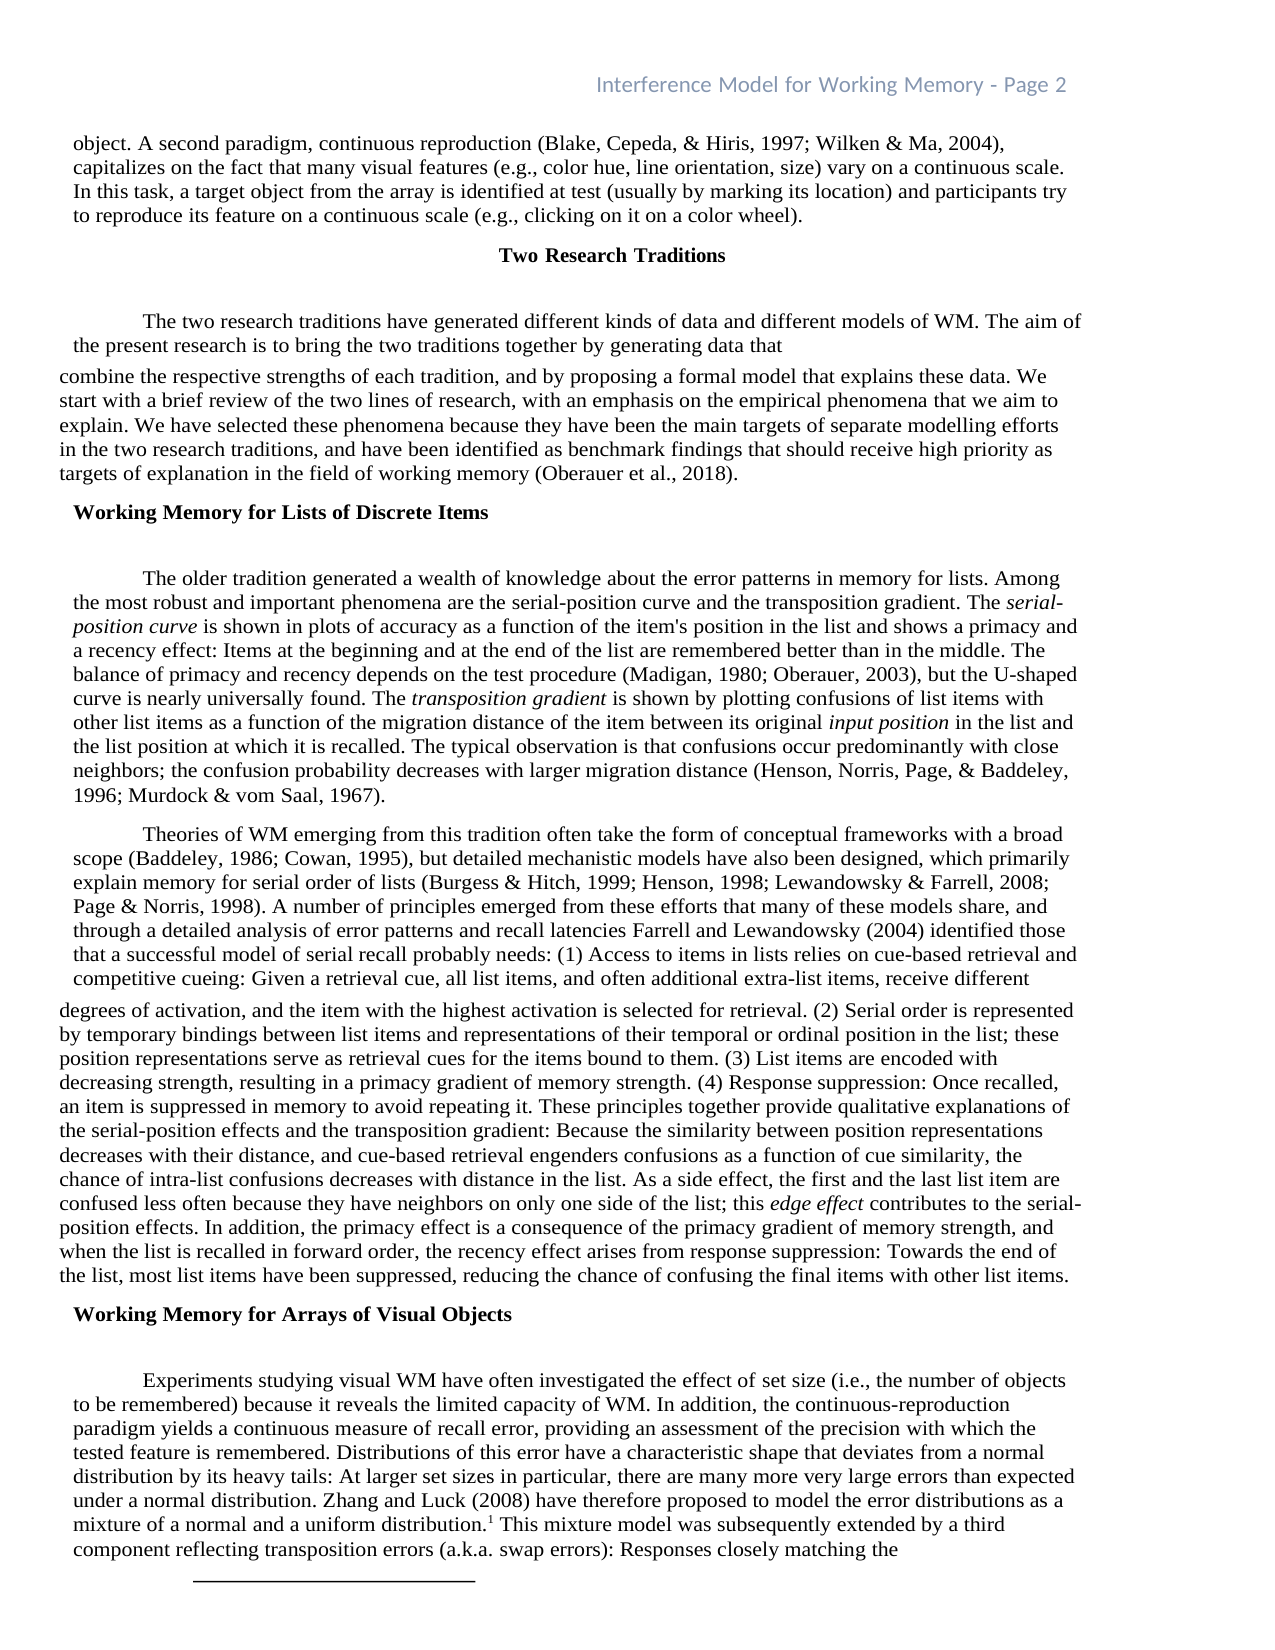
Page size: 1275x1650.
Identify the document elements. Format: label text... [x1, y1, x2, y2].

text The older tradition generated a wealth of knowledge about the error patterns in memory for lists. Among the most robust and important phenomena are the serial‐position curve and the transposition gradient. The serial‐position curve is shown in plots of accuracy as a function of the item's position in the list and shows a primacy and a recency effect: Items at the beginning and at the end of the list are remembered better than in the middle. The balance of primacy and recency depends on the test procedure (Madigan, 1980; Oberauer, 2003), but the U‐shaped curve is nearly universally found. The transposition gradient is shown by plotting confusions of list items with other list items as a function of the migration distance of the item between its original input position in the list and the list position at which it is recalled. The typical observation is that confusions occur predominantly with close neighbors; the confusion probability decreases with larger migration distance (Henson, Norris, Page, & Baddeley, 1996; Murdock & vom Saal, 1967). [73, 566, 1082, 807]
subtitle Two Research Traditions [189, 243, 1035, 267]
text combine the respective strengths of each tradition, and by proposing a formal model that explains these data. We start with a brief review of the two lines of research, with an emphasis on the empirical phenomena that we aim to explain. We have selected these phenomena because they have been the main targets of separate modelling efforts in the two research traditions, and have been identified as benchmark findings that should receive high priority as targets of explanation in the field of working memory (Oberauer et al., 2018). [59, 364, 1077, 485]
text degrees of activation, and the item with the highest activation is selected for retrieval. (2) Serial order is represented by temporary bindings between list items and representations of their temporal or ordinal position in the list; these position representations serve as retrieval cues for the items bound to them. (3) List items are encoded with decreasing strength, resulting in a primacy gradient of memory strength. (4) Response suppression: Once recalled, an item is suppressed in memory to avoid repeating it. These principles together provide qualitative explanations of the serial‐position effects and the transposition gradient: Because the similarity between position representations decreases with their distance, and cue‐based retrieval engenders confusions as a function of cue similarity, the chance of intra‐list confusions decreases with distance in the list. As a side effect, the first and the last list item are confused less often because they have neighbors on only one side of the list; this edge effect contributes to the serial‐position effects. In addition, the primacy effect is a consequence of the primacy gradient of memory strength, and when the list is recalled in forward order, the recency effect arises from response suppression: Towards the end of the list, most list items have been suppressed, reducing the chance of confusing the final items with other list items. [59, 998, 1082, 1287]
text The two research traditions have generated different kinds of data and different models of WM. The aim of the present research is to bring the two traditions together by generating data that [73, 308, 1082, 357]
text Theories of WM emerging from this tradition often take the form of conceptual frameworks with a broad scope (Baddeley, 1986; Cowan, 1995), but detailed mechanistic models have also been designed, which primarily explain memory for serial order of lists (Burgess & Hitch, 1999; Henson, 1998; Lewandowsky & Farrell, 2008; Page & Norris, 1998). A number of principles emerged from these efforts that many of these models share, and through a detailed analysis of error patterns and recall latencies Farrell and Lewandowsky (2004) identified those that a successful model of serial recall probably needs: (1) Access to items in lists relies on cue‐based retrieval and competitive cueing: Given a retrieval cue, all list items, and often additional extra‐list items, receive different [73, 822, 1082, 990]
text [73, 131, 1077, 227]
subtitle Working Memory for Arrays of Visual Objects [73, 1302, 1096, 1326]
text Experiments studying visual WM have often investigated the effect of set size (i.e., the number of objects to be remembered) because it reveals the limited capacity of WM. In addition, the continuous‐reproduction paradigm yields a continuous measure of recall error, providing an assessment of the precision with which the tested feature is remembered. Distributions of this error have a characteristic shape that deviates from a normal distribution by its heavy tails: At larger set sizes in particular, there are many more very large errors than expected under a normal distribution. Zhang and Luck (2008) have therefore proposed to model the error distributions as a mixture of a normal and a uniform distribution.1 This mixture model was subsequently extended by a third component reflecting transposition errors (a.k.a. swap errors): Responses closely matching the [73, 1368, 1082, 1561]
subtitle Working Memory for Lists of Discrete Items [73, 500, 1096, 524]
